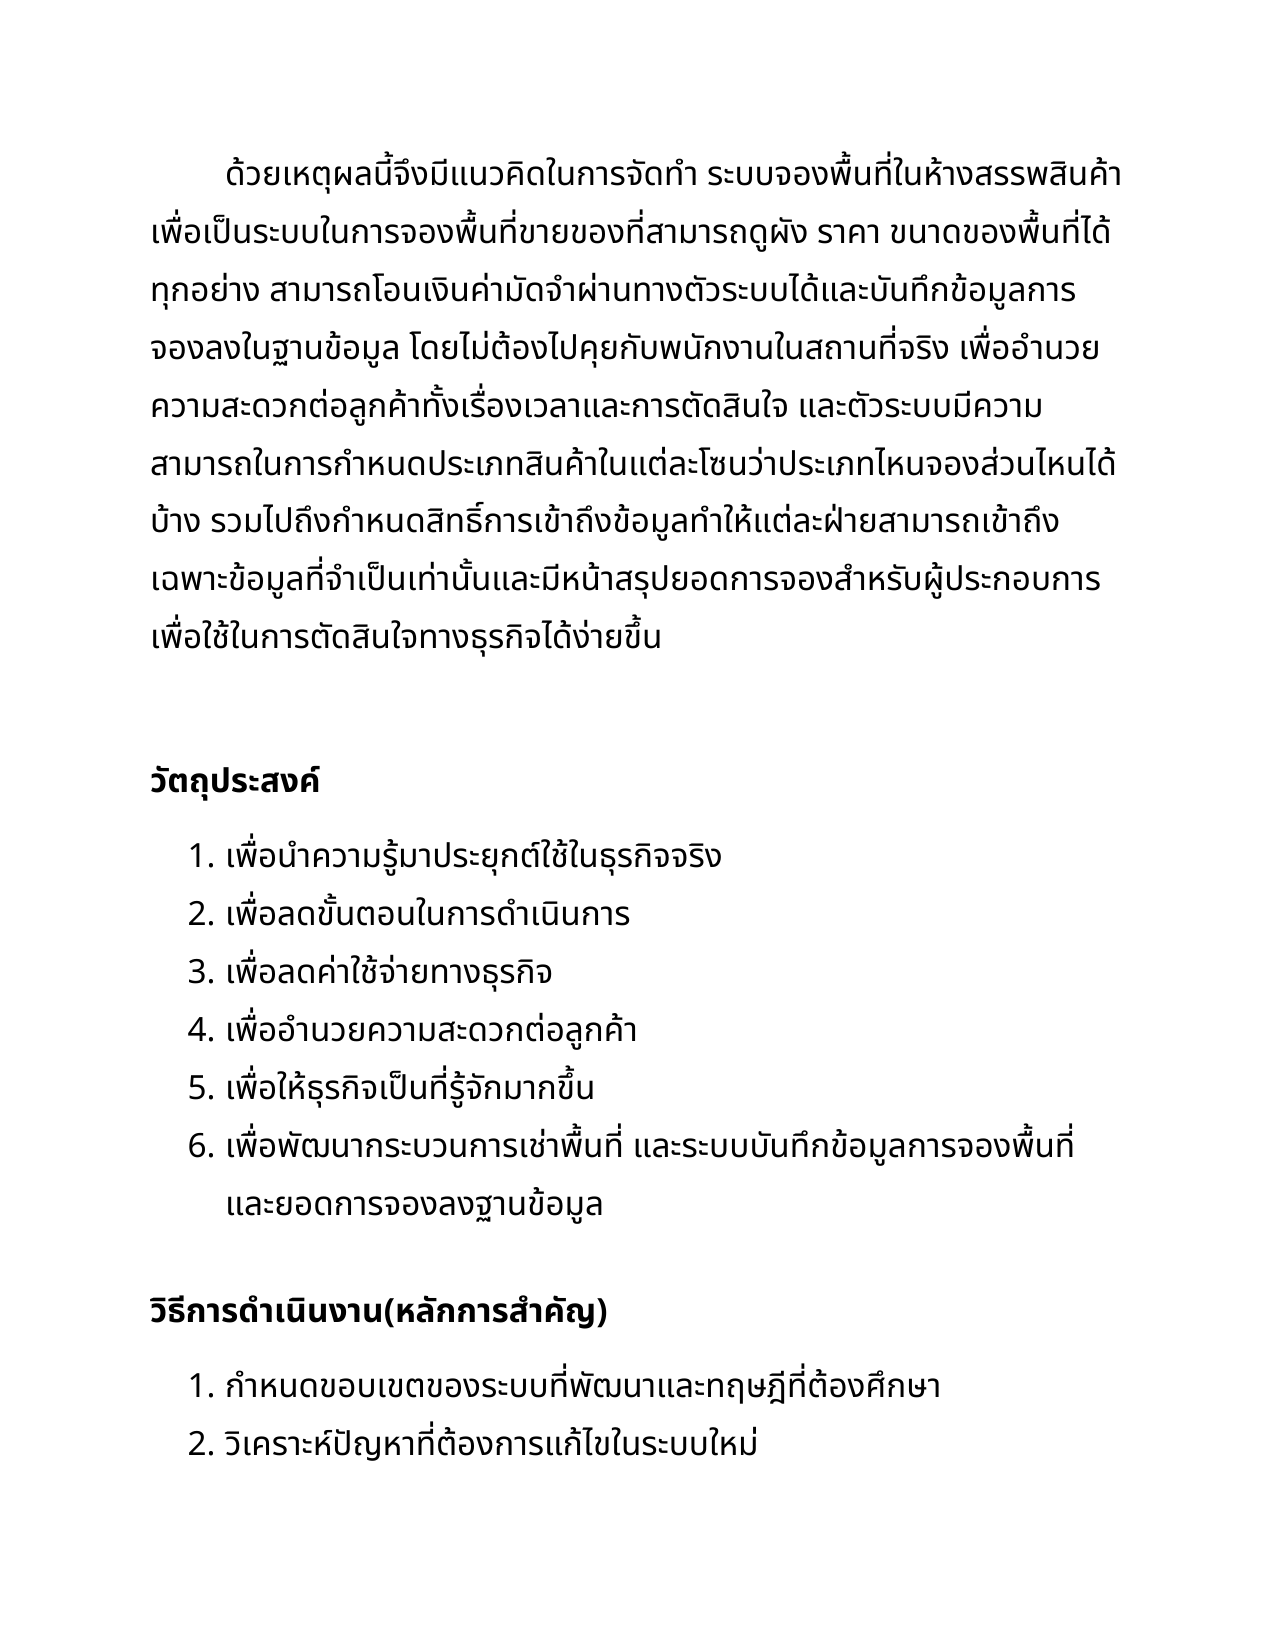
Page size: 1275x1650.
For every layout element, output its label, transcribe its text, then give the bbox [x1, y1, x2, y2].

list เพื่อนำความรู้มาประยุกต์ใช้ในธุรกิจจริง [187, 831, 1125, 882]
list กำหนดขอบเขตของระบบที่พัฒนาและทฤษฎีที่ต้องศึกษา [187, 1362, 1125, 1412]
text ด้วยเหตุผลนี้จึงมีแนวคิดในการจัดทำ ระบบจองพื้นที่ในห้างสรรพสินค้า เพื่อเป็นระบบในการจองพื้นที่ขายของที่สามารถดูผัง ราคา ขนาดของพื้นที่ได้ทุกอย่าง สามารถโอนเงินค่ามัดจำผ่านทางตัวระบบได้และบันทึกข้อมูลการจองลงในฐานข้อมูล โดยไม่ต้องไปคุยกับพนักงานในสถานที่จริง เพื่ออำนวยความสะดวกต่อลูกค้าทั้งเรื่องเวลาและการตัดสินใจ และตัวระบบมีความสามารถในการกำหนดประเภทสินค้าในแต่ละโซนว่าประเภทไหนจองส่วนไหนได้บ้าง รวมไปถึงกำหนดสิทธิ์การเข้าถึงข้อมูลทำให้แต่ละฝ่ายสามารถเข้าถึงเฉพาะข้อมูลที่จำเป็นเท่านั้นและมีหน้าสรุปยอดการจองสำหรับผู้ประกอบการ เพื่อใช้ในการตัดสินใจทางธุรกิจได้ง่ายขึ้น [150, 150, 1125, 664]
text วิธีการดำเนินงาน(หลักการสำคัญ) [150, 1287, 1125, 1337]
list เพื่อลดขั้นตอนในการดำเนินการ [187, 889, 1125, 940]
list เพื่อลดค่าใช้จ่ายทางธุรกิจ [187, 948, 1125, 998]
text วัตถุประสงค์ [150, 757, 1125, 807]
list เพื่อให้ธุรกิจเป็นที่รู้จักมากขึ้น [187, 1064, 1125, 1114]
list เพื่อพัฒนากระบวนการเช่าพื้นที่ และระบบบันทึกข้อมูลการจองพื้นที่และยอดการจองลงฐานข้อมูล [187, 1122, 1125, 1231]
list เพื่ออำนวยความสะดวกต่อลูกค้า [187, 1006, 1125, 1056]
list วิเคราะห์ปัญหาที่ต้องการแก้ไขในระบบใหม่ [187, 1420, 1125, 1470]
